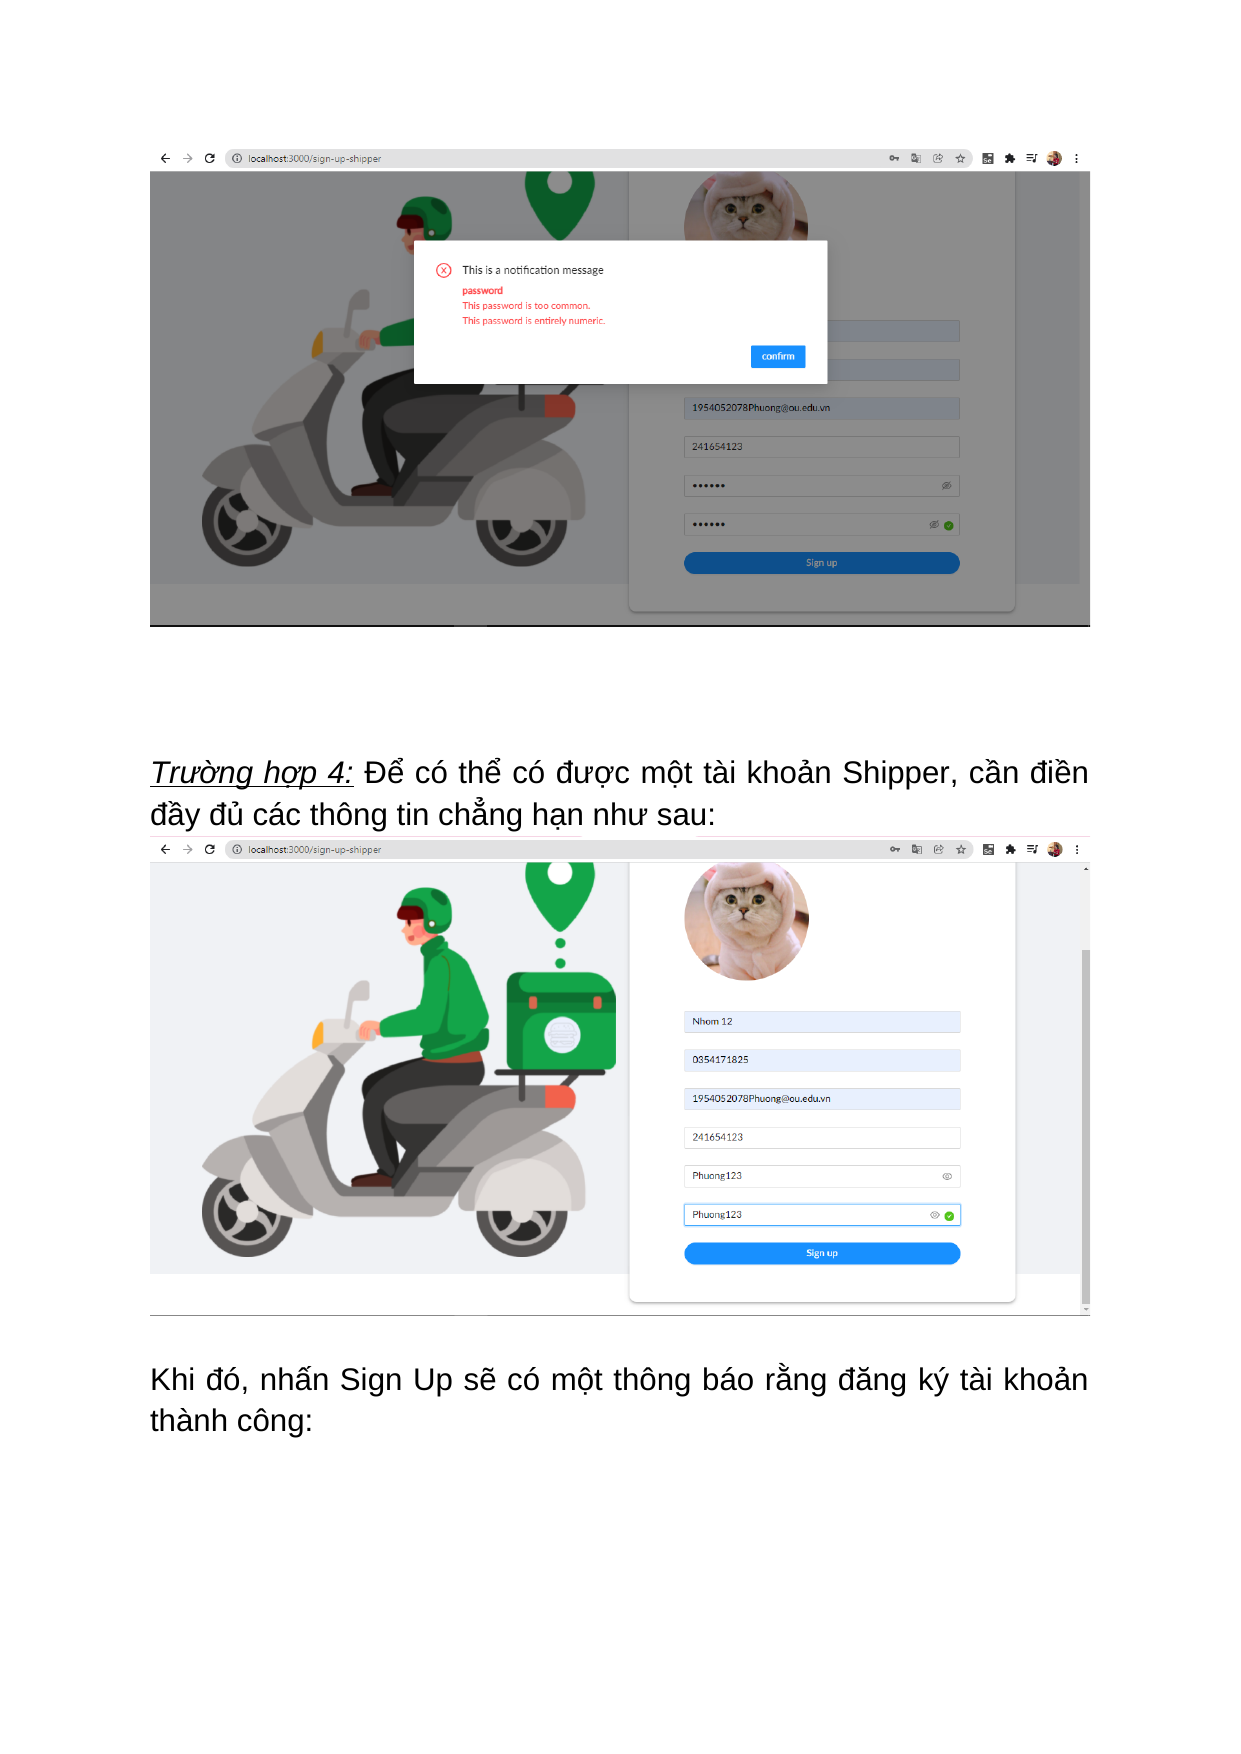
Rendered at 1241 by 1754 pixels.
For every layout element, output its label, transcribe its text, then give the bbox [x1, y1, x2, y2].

text Trường hợp 4: Để có thể có được một tài khoản Shipper, cần điền đầy đủ các thông tin chẳng hạn như sau: [150, 754, 1090, 832]
picture [150, 147, 1091, 627]
picture [150, 836, 1091, 1316]
text Khi đó, nhấn Sign Up sẽ có một thông báo rằng đăng ký tài khoản thành công: [150, 1361, 1090, 1438]
